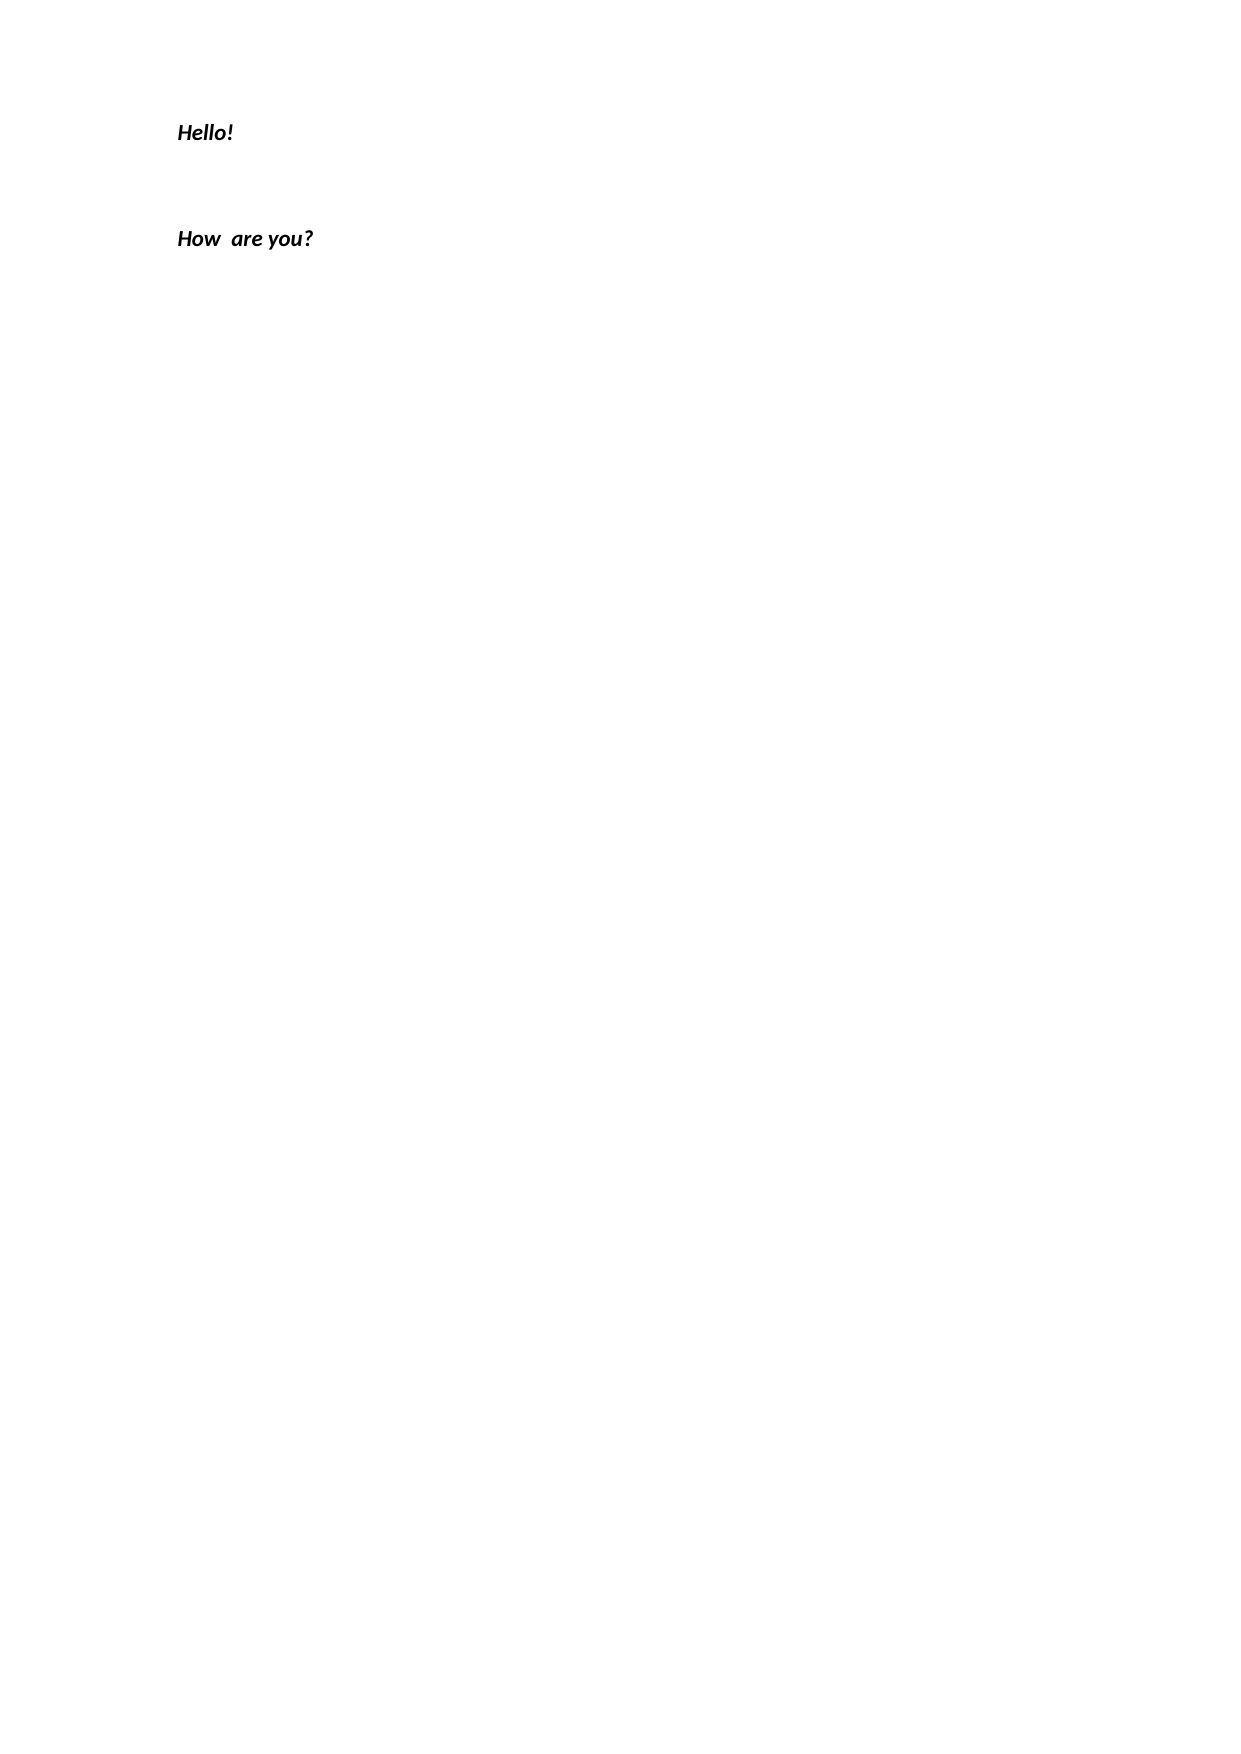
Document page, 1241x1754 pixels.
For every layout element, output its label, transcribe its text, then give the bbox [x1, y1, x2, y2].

text How are you? [177, 224, 1152, 252]
text Hello! [177, 118, 1152, 146]
